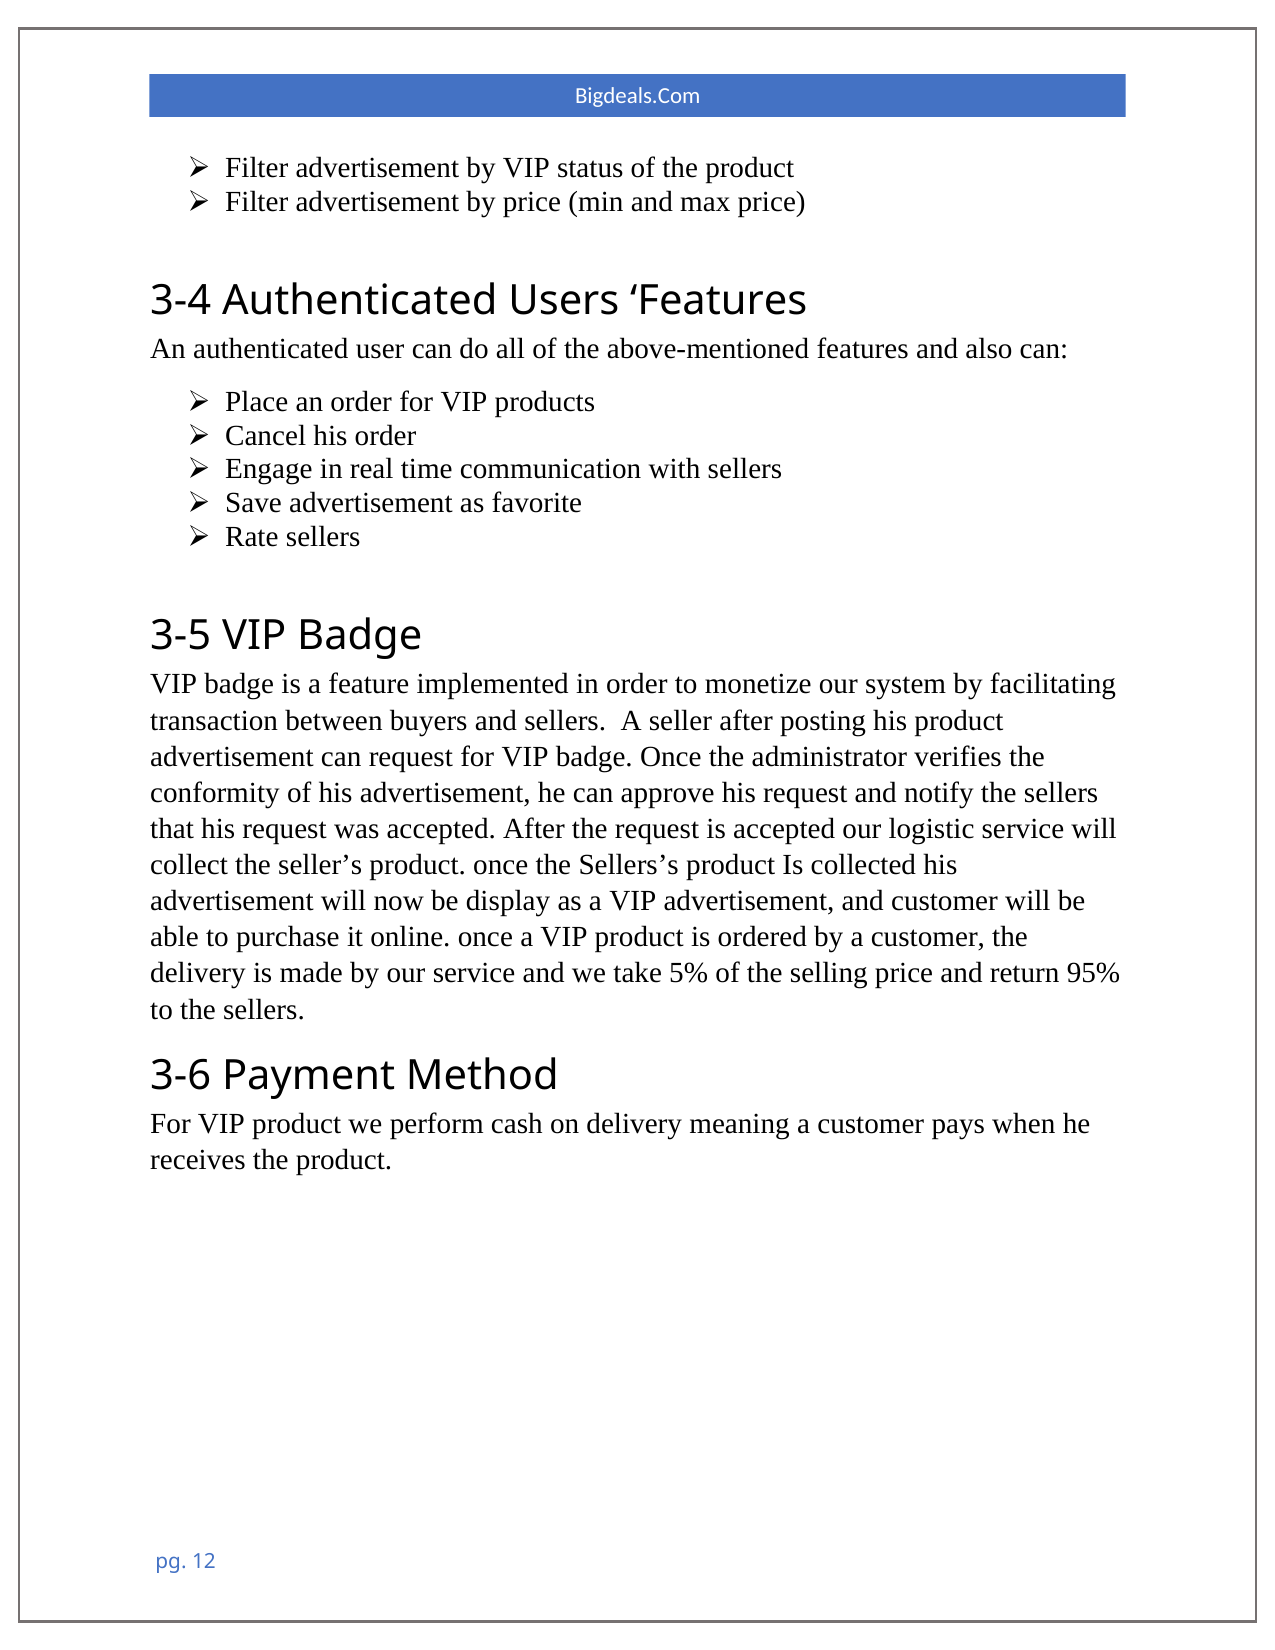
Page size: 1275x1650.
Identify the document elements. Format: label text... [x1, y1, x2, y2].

list Rate sellers [187, 519, 1125, 552]
text 3-4 Authenticated Users ‘Features [150, 270, 1125, 327]
list Cancel his order [187, 418, 1125, 451]
text 3-6 Payment Method [150, 1044, 1125, 1101]
list Filter advertisement by price (min and max price) [187, 184, 1125, 217]
text 3-5 VIP Badge [150, 605, 1125, 662]
list Save advertisement as favorite [187, 485, 1125, 519]
list Filter advertisement by VIP status of the product [187, 150, 1125, 184]
list Engage in real time communication with sellers [187, 451, 1125, 485]
list Place an order for VIP products [187, 384, 1125, 418]
text An authenticated user can do all of the above-mentioned features and also can: [150, 331, 1125, 365]
text VIP badge is a feature implemented in order to monetize our system by facilitating transaction between buyers and sellers. A seller after posting his product advertisement can request for VIP badge. Once the administrator verifies the conformity of his advertisement, he can approve his request and notify the sellers that his request was accepted. After the request is accepted our logistic service will collect the seller’s product. once the Sellers’s product Is collected his advertisement will now be display as a VIP advertisement, and customer will be able to purchase it online. once a VIP product is ordered by a customer, the delivery is made by our service and we take 5% of the selling price and return 95% to the sellers. [150, 666, 1125, 1025]
text For VIP product we perform cash on delivery meaning a customer pays when he receives the product. [150, 1106, 1125, 1176]
